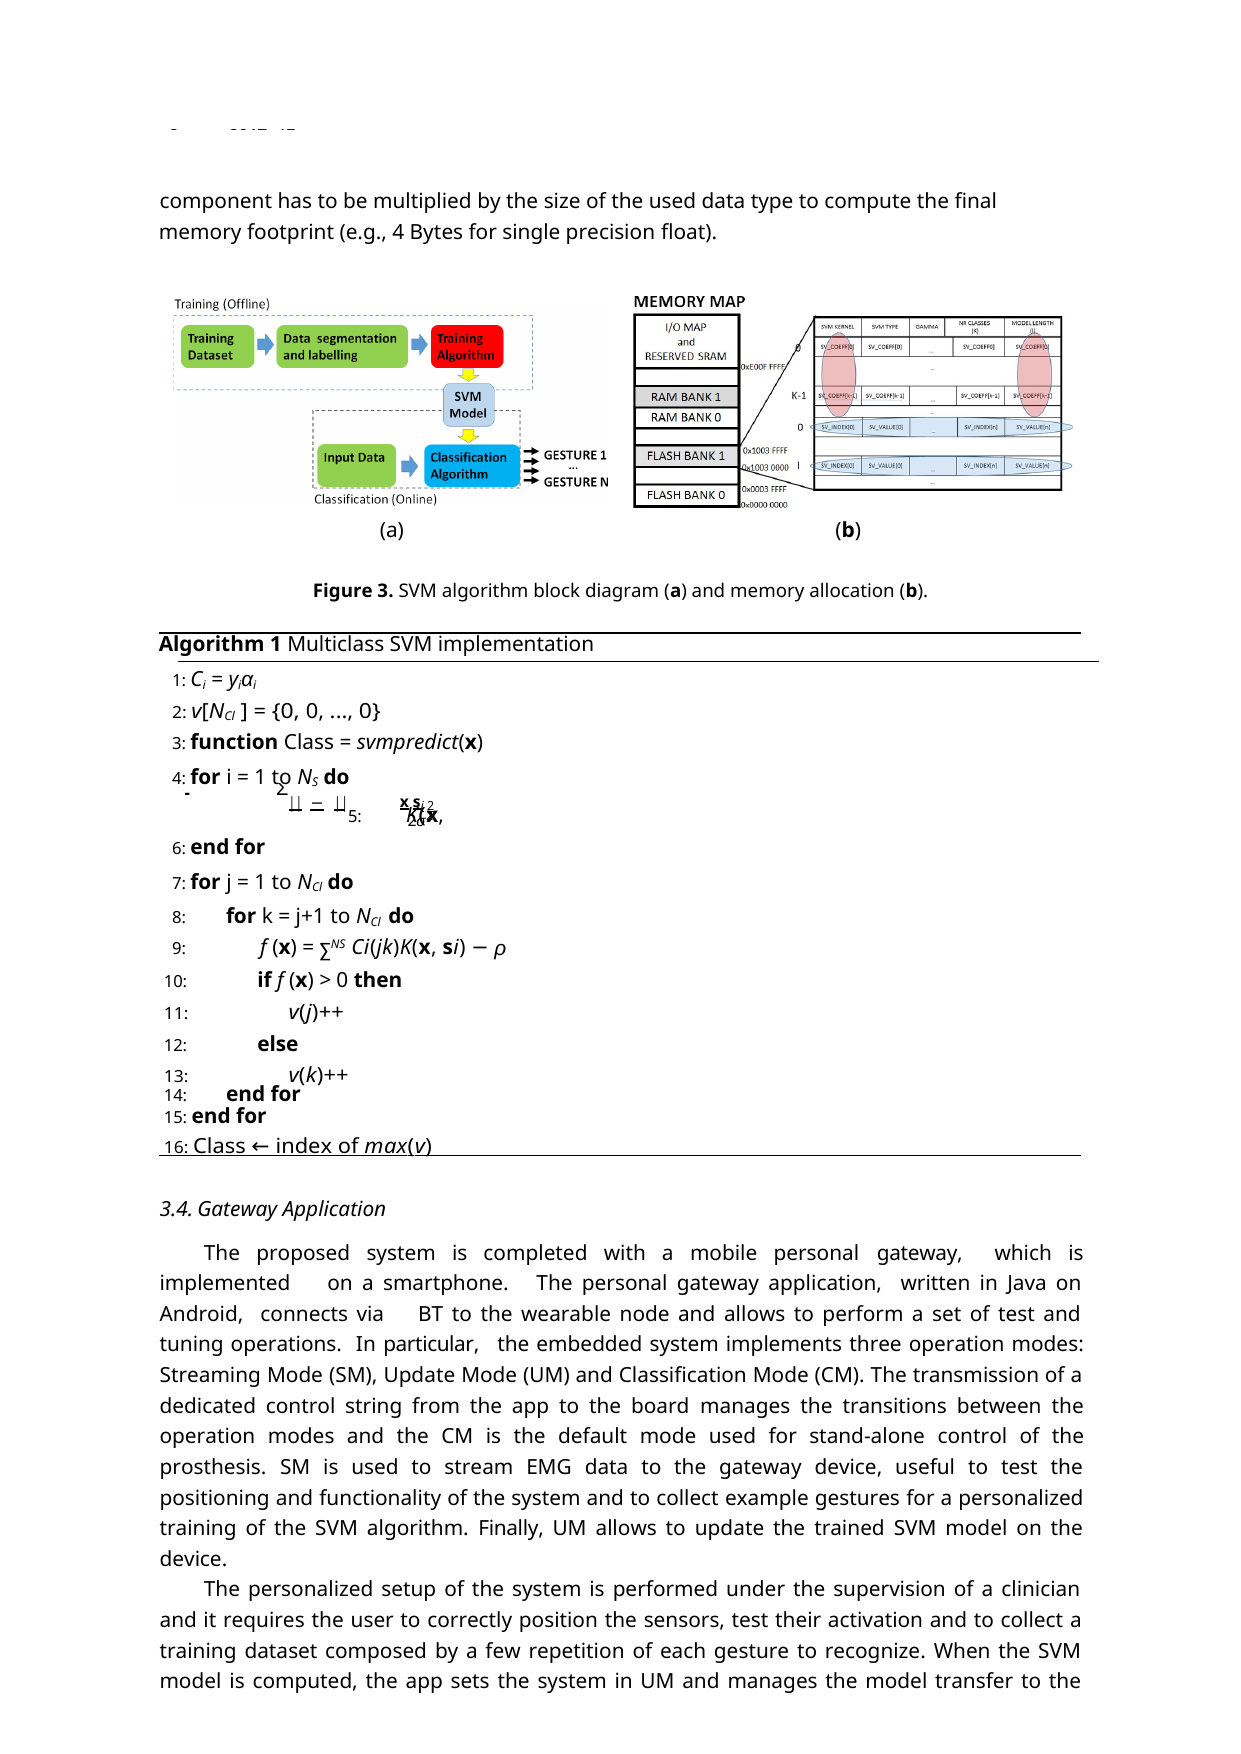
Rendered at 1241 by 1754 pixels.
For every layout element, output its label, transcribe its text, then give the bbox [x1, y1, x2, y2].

text 8: for k = j+1 to NCl do [172, 901, 1101, 930]
picture [633, 296, 1073, 508]
text 2σ2 [407, 811, 1101, 830]
text 13: v(k)++ [163, 1061, 1101, 1087]
picture [173, 298, 608, 506]
text 15: end for [163, 1104, 1101, 1128]
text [159, 1574, 1082, 1695]
text 3: function Class = svmpredict(x) [172, 727, 1101, 756]
text 10: if f (x) > 0 then [163, 964, 1101, 994]
text component has to be multiplied by the size of the used data type to compute the final memory footprint (e.g., 4 Bytes for single precision float). [159, 187, 1081, 246]
text Figure 3. SVM algorithm block diagram (a) and memory allocation (b). [146, 577, 1094, 602]
text 6: end for [172, 832, 1101, 860]
text 1: Ci = yiαi [172, 662, 1101, 693]
text x si 2 [399, 791, 1101, 811]
text 4: for i = 1 to NS do [172, 762, 1101, 790]
text The proposed system is completed with a mobile personal gateway, which is implemented on a smartphone. The personal gateway application, written in Java on Android, connects via BT to the wearable node and allows to perform a set of test and tuning operations. In particular, the embedded system implements three operation modes: Streaming Mode (SM), Update Mode (UM) and Classification Mode (CM). The transmission of a dedicated control string from the app to the board manages the transitions between the operation modes and the CM is the default mode used for stand-alone control of the prosthesis. SM is used to stream EMG data to the gateway device, useful to test the positioning and functionality of the system and to collect example gestures for a personalized training of the SVM algorithm. Finally, UM allows to update the trained SVM model on the device. [159, 1238, 1084, 1572]
list Gateway Application [159, 1194, 1101, 1223]
text 16: Class ← index of max(v) [159, 1132, 1101, 1160]
text 12: else [163, 1029, 1101, 1058]
text 9: f (x) = ∑NS Ci(jk)K(x, si) − ρ [172, 932, 1101, 964]
text 2: v[NCl ] = {0, 0, ..., 0} [172, 693, 1101, 725]
text 7: for j = 1 to NCl do [172, 867, 1101, 895]
text 11: v(j)++ [163, 994, 1101, 1026]
text Algorithm 1 Multiclass SVM implementation [158, 630, 1101, 656]
text 14: end for [163, 1087, 1101, 1104]
